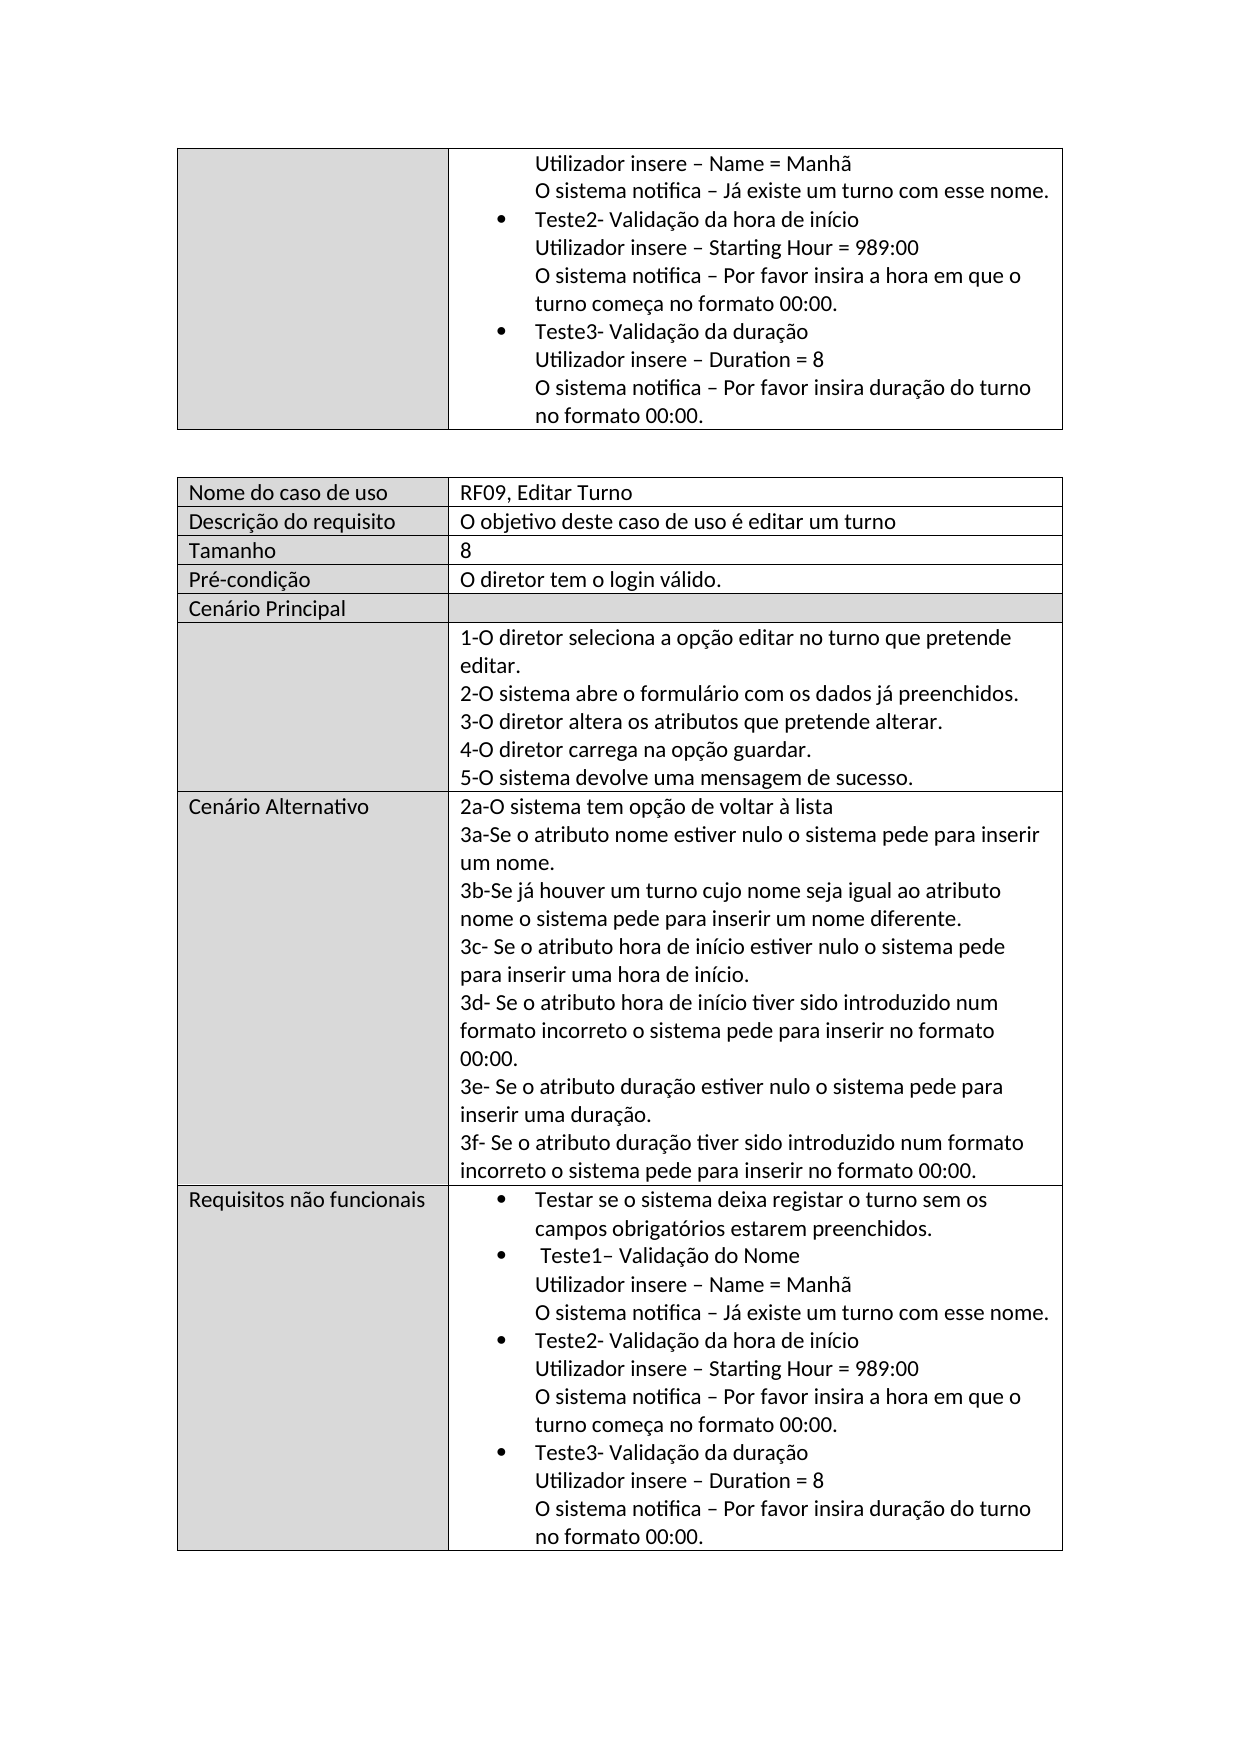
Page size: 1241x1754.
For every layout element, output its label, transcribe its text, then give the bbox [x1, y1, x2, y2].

table_cell [178, 623, 448, 791]
table_cell Pré-condição [178, 565, 448, 593]
table_cell Tamanho [178, 536, 448, 564]
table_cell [178, 149, 448, 429]
table_header Nome do caso de uso [178, 478, 448, 506]
table_cell Cenário Principal [178, 594, 448, 622]
table_cell 2a-O sistema tem opção de voltar à lista 3a-Se o atributo nome estiver nulo o sistema pede para inserir um nome. 3b-Se já houver um turno cujo nome seja igual ao atributo nome o sistema pede para inserir um nome diferente. 3c- Se o atributo hora de início estiver nulo o sistema pede para inserir uma hora de início. 3d- Se o atributo hora de início tiver sido introduzido num formato incorreto o sistema pede para inserir no formato 00:00. 3e- Se o atributo duração estiver nulo o sistema pede para inserir uma duração. 3f- Se o atributo duração tiver sido introduzido num formato incorreto o sistema pede para inserir no formato 00:00. [449, 792, 1062, 1184]
table_cell [449, 594, 1062, 622]
table_cell O objetivo deste caso de uso é editar um turno [449, 507, 1062, 535]
table_cell Requisitos não funcionais [178, 1186, 448, 1550]
table_cell 8 [449, 536, 1062, 564]
table_cell Cenário Alternativo [178, 792, 448, 1184]
table_cell Descrição do requisito [178, 507, 448, 535]
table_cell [449, 149, 1062, 429]
table_cell O diretor tem o login válido. [449, 565, 1062, 593]
table_cell 1-O diretor seleciona a opção editar no turno que pretende editar. 2-O sistema abre o formulário com os dados já preenchidos. 3-O diretor altera os atributos que pretende alterar. 4-O diretor carrega na opção guardar. 5-O sistema devolve uma mensagem de sucesso. [449, 623, 1062, 791]
table_header RF09, Editar Turno [449, 478, 1062, 506]
